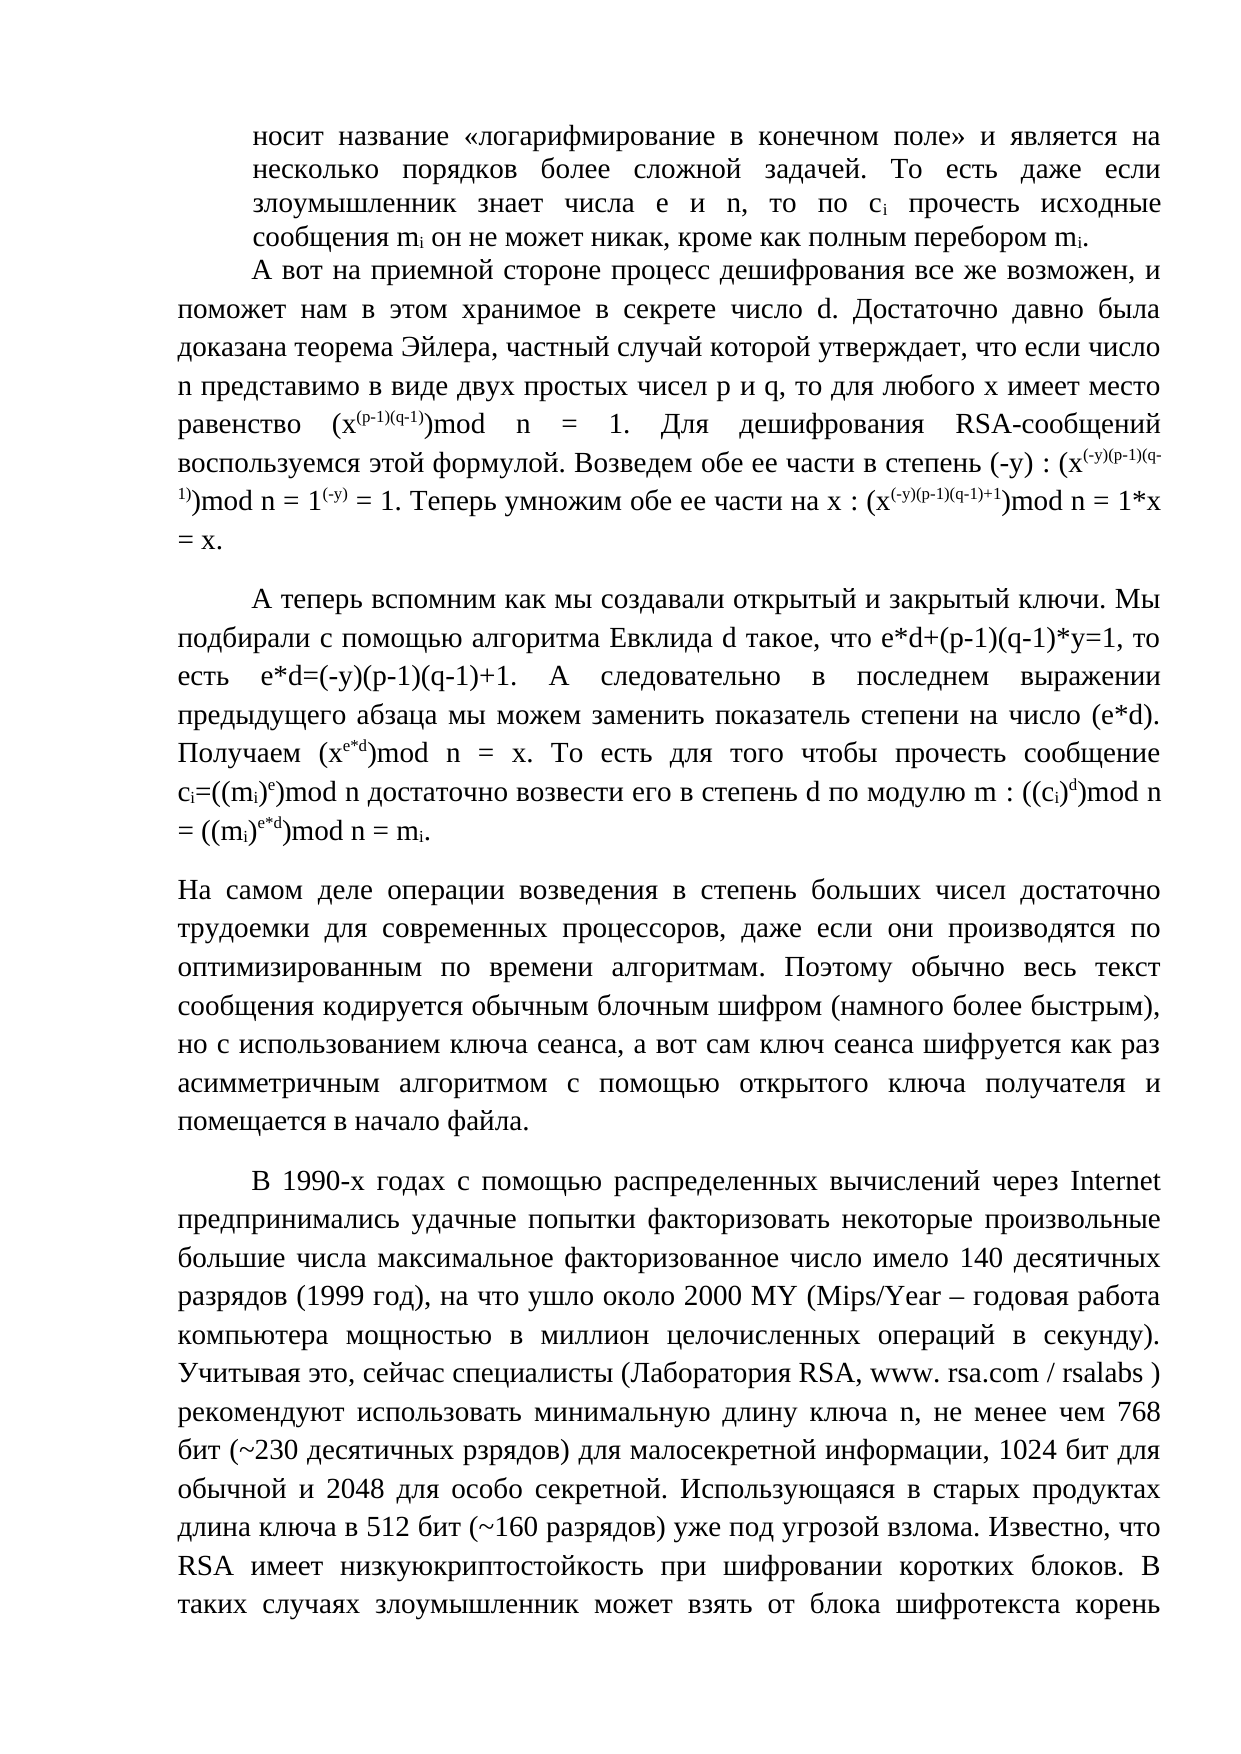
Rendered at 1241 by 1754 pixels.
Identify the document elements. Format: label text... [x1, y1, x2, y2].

text На самом деле операции возведения в степень больших чисел достаточно трудоемки для современных процессоров, даже если они производятся по оптимизированным по времени алгоритмам. Поэтому обычно весь текст сообщения кодируется обычным блочным шифром (намного более быстрым), но с использованием ключа сеанса, а вот сам ключ сеанса шифруется как раз асимметричным алгоритмом с помощью открытого ключа получателя и помещается в начало файла. [177, 872, 1162, 1137]
text А теперь вспомним как мы создавали открытый и закрытый ключи. Мы подбирали с помощью алгоритма Евклида d такое, что e*d+(p-1)(q-1)*y=1, то есть e*d=(-y)(p-1)(q-1)+1. А следовательно в последнем выражении предыдущего абзаца мы можем заменить показатель степени на число (e*d). Получаем (xe*d)mod n = x. То есть для того чтобы прочесть сообщение ci=((mi)e)mod n достаточно возвести его в степень d по модулю m : ((ci)d)mod n = ((mi)e*d)mod n = mi. [177, 581, 1162, 846]
text А вот на приемной стороне процесс дешифрования все же возможен, и поможет нам в этом хранимое в секрете число d. Достаточно давно была доказана теорема Эйлера, частный случай которой утверждает, что если число n представимо в виде двух простых чисел p и q, то для любого x имеет место равенство (x(p-1)(q-1))mod n = 1. Для дешифрования RSA-сообщений воспользуемся этой формулой. Возведем обе ее части в степень (-y) : (x(-y)(p-1)(q-1))mod n = 1(-y) = 1. Теперь умножим обе ее части на x : (x(-y)(p-1)(q-1)+1)mod n = 1*x = x. [177, 252, 1162, 556]
